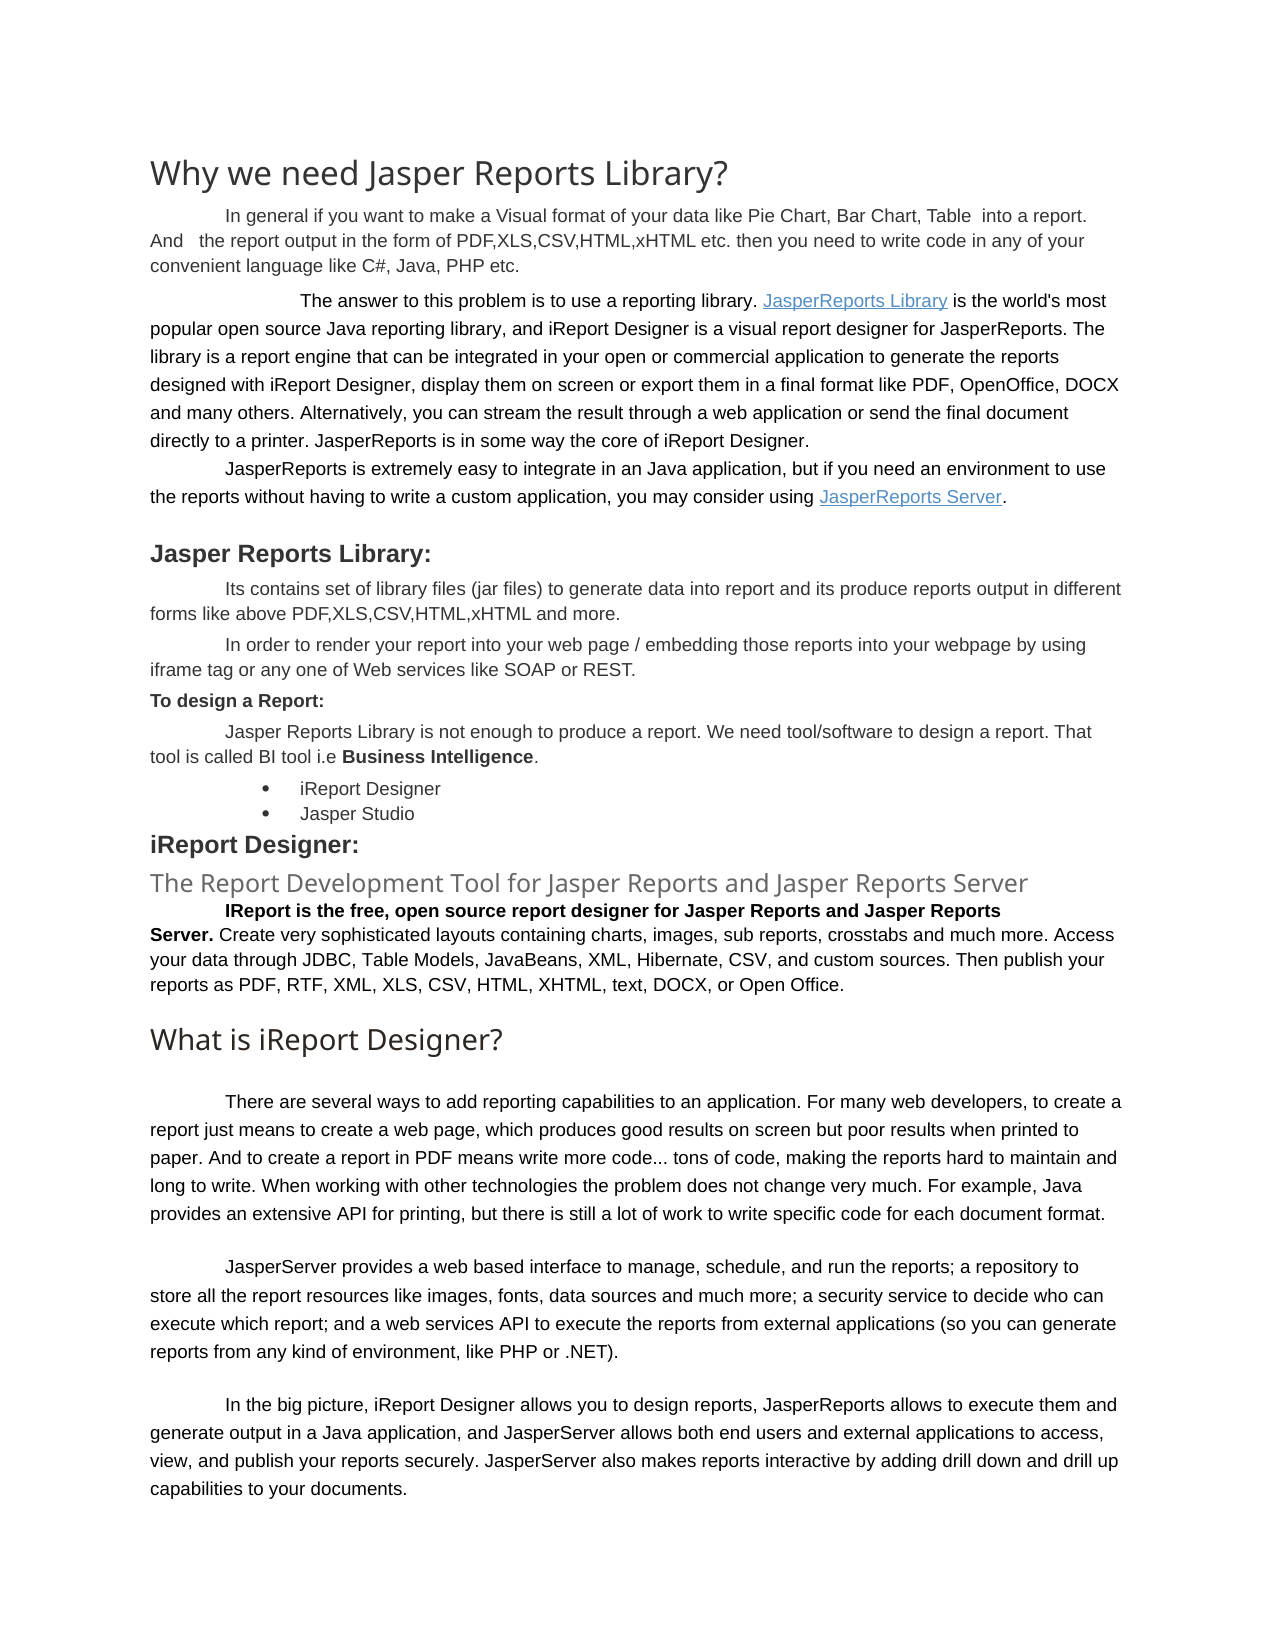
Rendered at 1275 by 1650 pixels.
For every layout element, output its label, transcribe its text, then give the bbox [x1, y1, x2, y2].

list Jasper Studio [262, 799, 1125, 824]
text Why we need Jasper Reports Library? [150, 150, 1125, 195]
text In order to render your report into your web page / embedding those reports into your webpage by using iframe tag or any one of Web services like SOAP or REST. [150, 630, 1125, 680]
text Its contains set of library files (jar files) to generate data into report and its produce reports output in different forms like above PDF,XLS,CSV,HTML,xHTML and more. [150, 574, 1125, 624]
text To design a Report: [150, 687, 1125, 712]
subtitle What is iReport Designer? [150, 1019, 1125, 1059]
list iReport Designer [262, 774, 1125, 799]
text The answer to this problem is to use a reporting library. JasperReports Library is the world's most popular open source Java reporting library, and iReport Designer is a visual report designer for JasperReports. The library is a report engine that can be integrated in your open or commercial application to generate the reports designed with iReport Designer, display them on screen or export them in a final format like PDF, OpenOffice, DOCX and many others. Alternatively, you can stream the result through a web application or send the final document directly to a printer. JasperReports is in some way the core of iReport Designer. [150, 283, 1125, 452]
text JasperReports is extremely easy to integrate in an Java application, but if you need an environment to use the reports without having to write a custom application, you may consider using JasperReports Server. [150, 452, 1125, 508]
text The Report Development Tool for Jasper Reports and Jasper Reports Server [150, 865, 1125, 899]
text Jasper Reports Library: [150, 539, 1125, 568]
text iReport Designer: [150, 830, 1125, 859]
text JasperServer provides a web based interface to manage, schedule, and run the reports; a repository to store all the report resources like images, fonts, data sources and much more; a security service to decide who can execute which report; and a web services API to execute the reports from external applications (so you can generate reports from any kind of environment, like PHP or .NET). [150, 1250, 1125, 1362]
text IReport is the free, open source report designer for Jasper Reports and Jasper Reports Server. Create very sophisticated layouts containing charts, images, sub reports, crosstabs and much more. Access your data through JDBC, Table Models, JavaBeans, XML, Hibernate, CSV, and custom sources. Then publish your reports as PDF, RTF, XML, XLS, CSV, HTML, XHTML, text, DOCX, or Open Office. [150, 899, 1125, 995]
text In the big picture, iReport Designer allows you to design reports, JasperReports allows to execute them and generate output in a Java application, and JasperServer allows both end users and external applications to access, view, and publish your reports securely. JasperServer also makes reports interactive by adding drill down and drill up capabilities to your documents. [150, 1387, 1125, 1500]
text In general if you want to make a Visual format of your data like Pie Chart, Bar Chart, Table into a report. And the report output in the form of PDF,XLS,CSV,HTML,xHTML etc. then you need to write code in any of your convenient language like C#, Java, PHP etc. [150, 202, 1125, 277]
text There are several ways to add reporting capabilities to an application. For many web developers, to create a report just means to create a web page, which produces good results on screen but poor results when printed to paper. And to create a report in PDF means write more code... tons of code, making the reports hard to maintain and long to write. When working with other technologies the problem does not change very much. For example, Java provides an extensive API for printing, but there is still a lot of work to write specific code for each document format. [150, 1084, 1125, 1225]
text Jasper Reports Library is not enough to produce a report. We need tool/software to design a report. That tool is called BI tool i.e Business Intelligence. [150, 718, 1125, 768]
